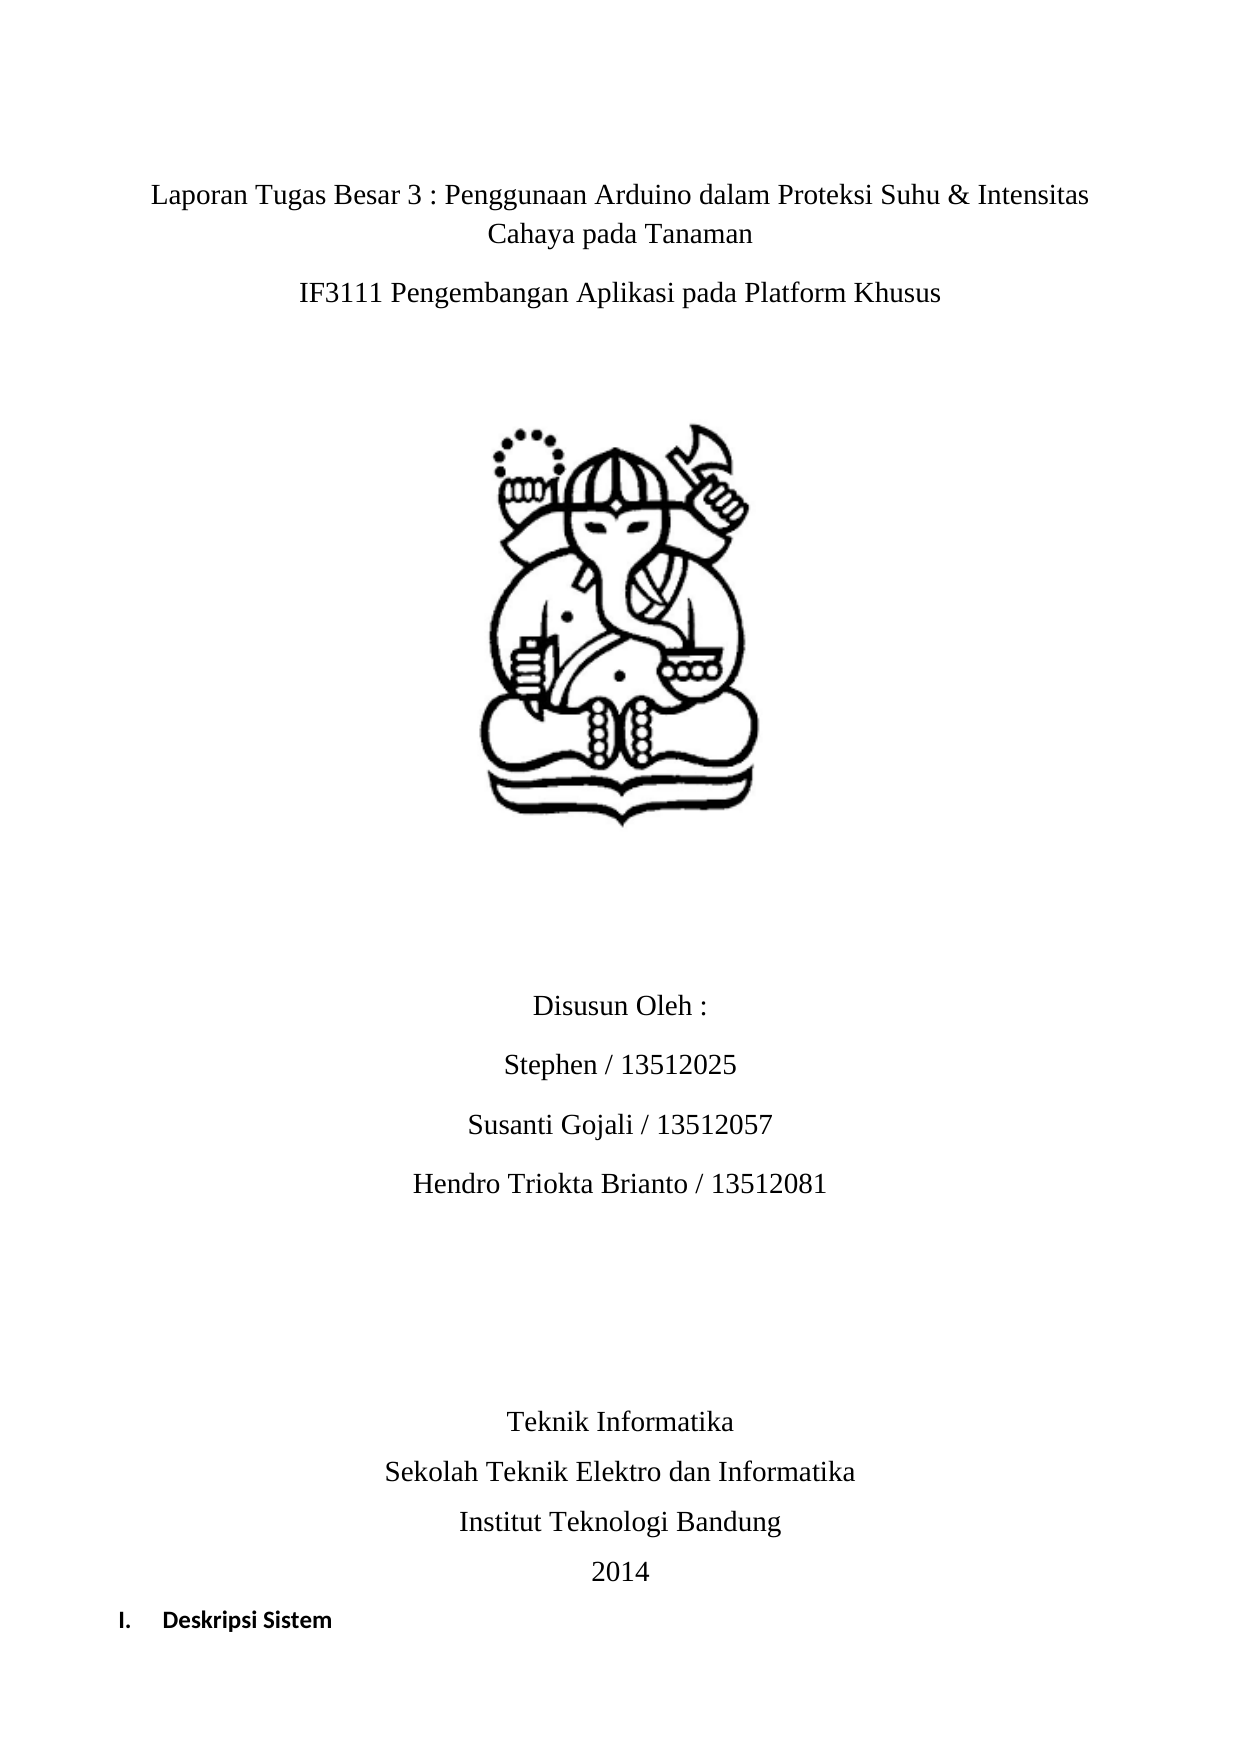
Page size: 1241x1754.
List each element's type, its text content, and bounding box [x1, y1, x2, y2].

text Stephen / 13512025 [118, 1047, 1122, 1081]
picture [452, 394, 789, 845]
text Hendro Triokta Brianto / 13512081 [118, 1166, 1122, 1200]
text Teknik Informatika [118, 1404, 1122, 1437]
text Disusun Oleh : [118, 988, 1122, 1022]
text IF3111 Pengembangan Aplikasi pada Platform Khusus [118, 275, 1122, 309]
text Sekolah Teknik Elektro dan Informatika [118, 1454, 1122, 1487]
text Institut Teknologi Bandung [118, 1504, 1122, 1538]
text Susanti Gojali / 13512057 [118, 1107, 1122, 1140]
text Laporan Tugas Besar 3 : Penggunaan Arduino dalam Proteksi Suhu & Intensitas Cahaya pada Tanaman [118, 177, 1122, 249]
text 2014 [118, 1554, 1122, 1588]
list Deskripsi Sistem [118, 1605, 1122, 1635]
